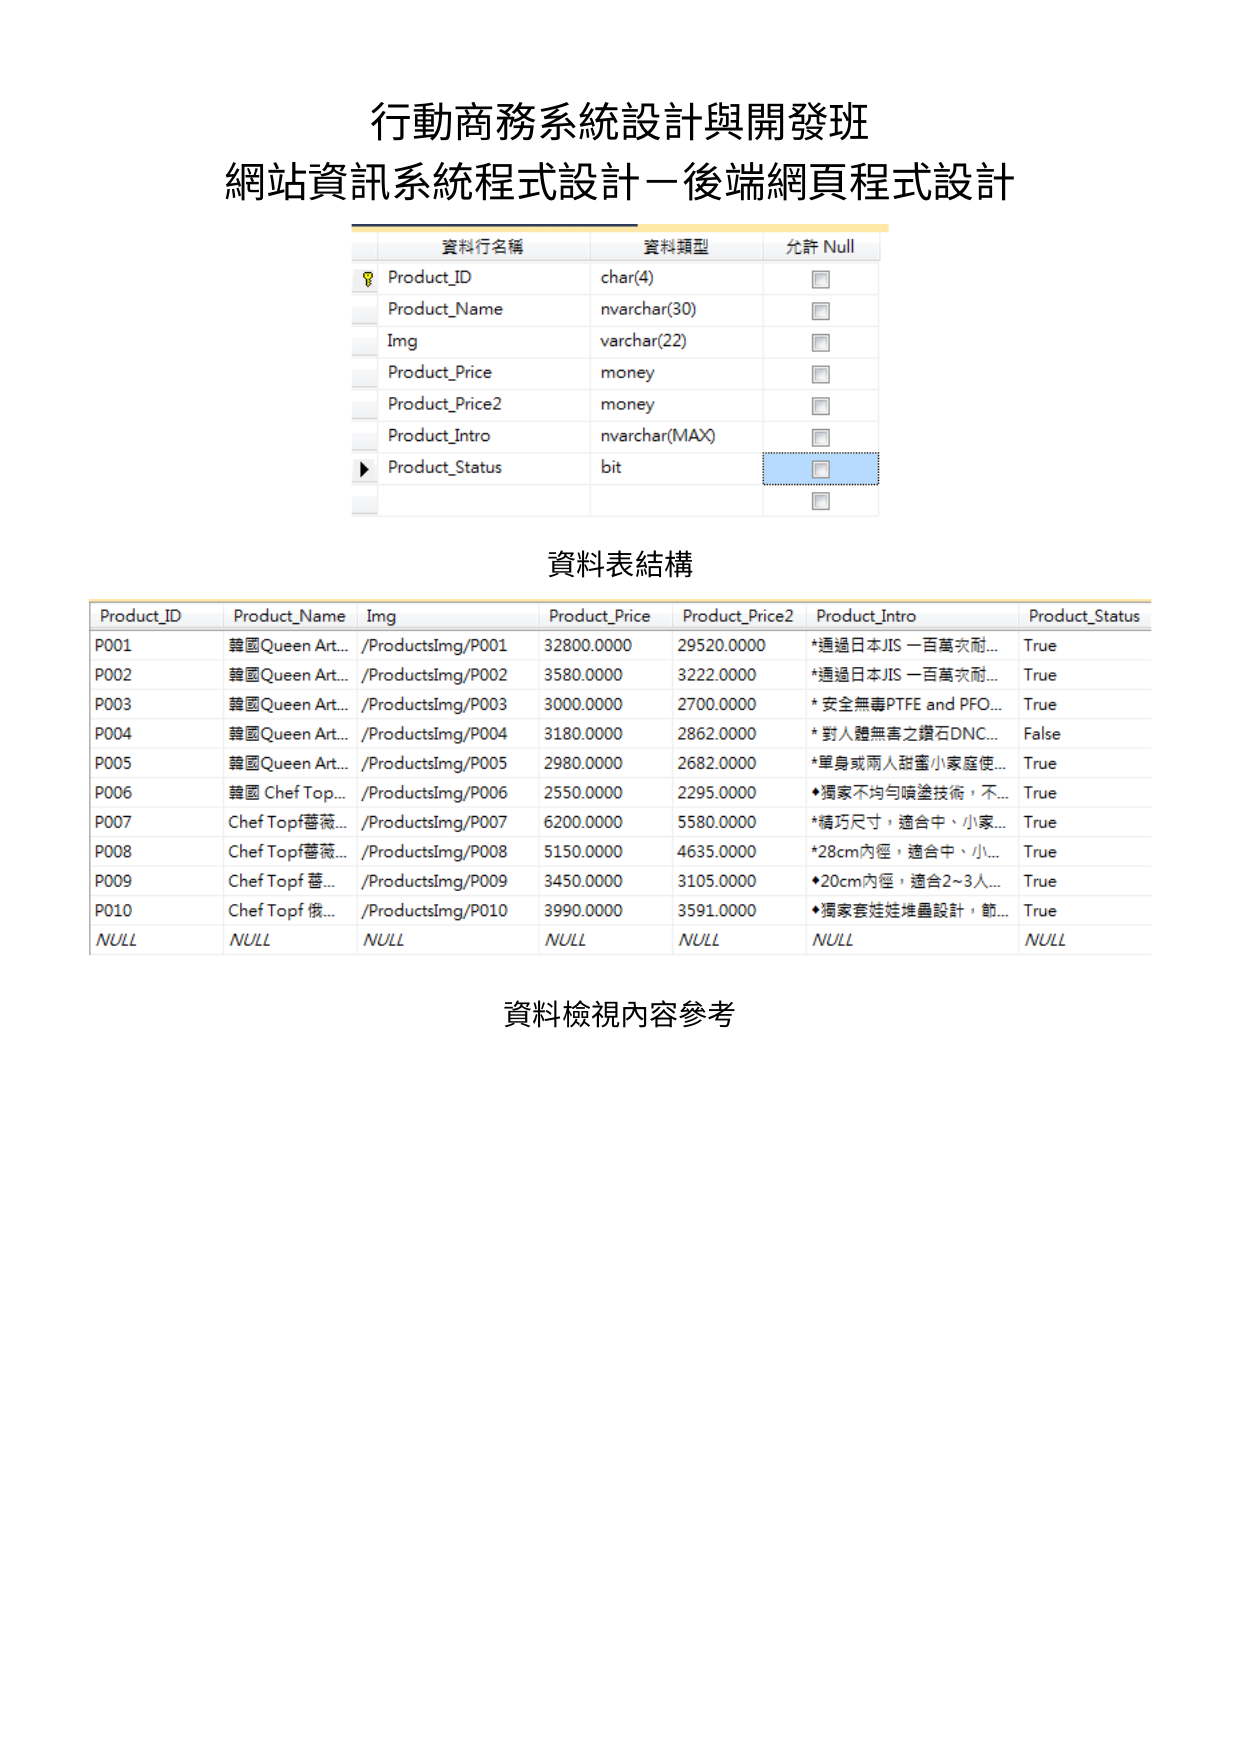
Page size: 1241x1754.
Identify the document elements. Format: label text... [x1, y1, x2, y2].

picture [88, 599, 1152, 962]
text 資料檢視內容參考 [89, 975, 1152, 1050]
picture [351, 224, 889, 524]
text 資料表結構 [89, 525, 1152, 599]
